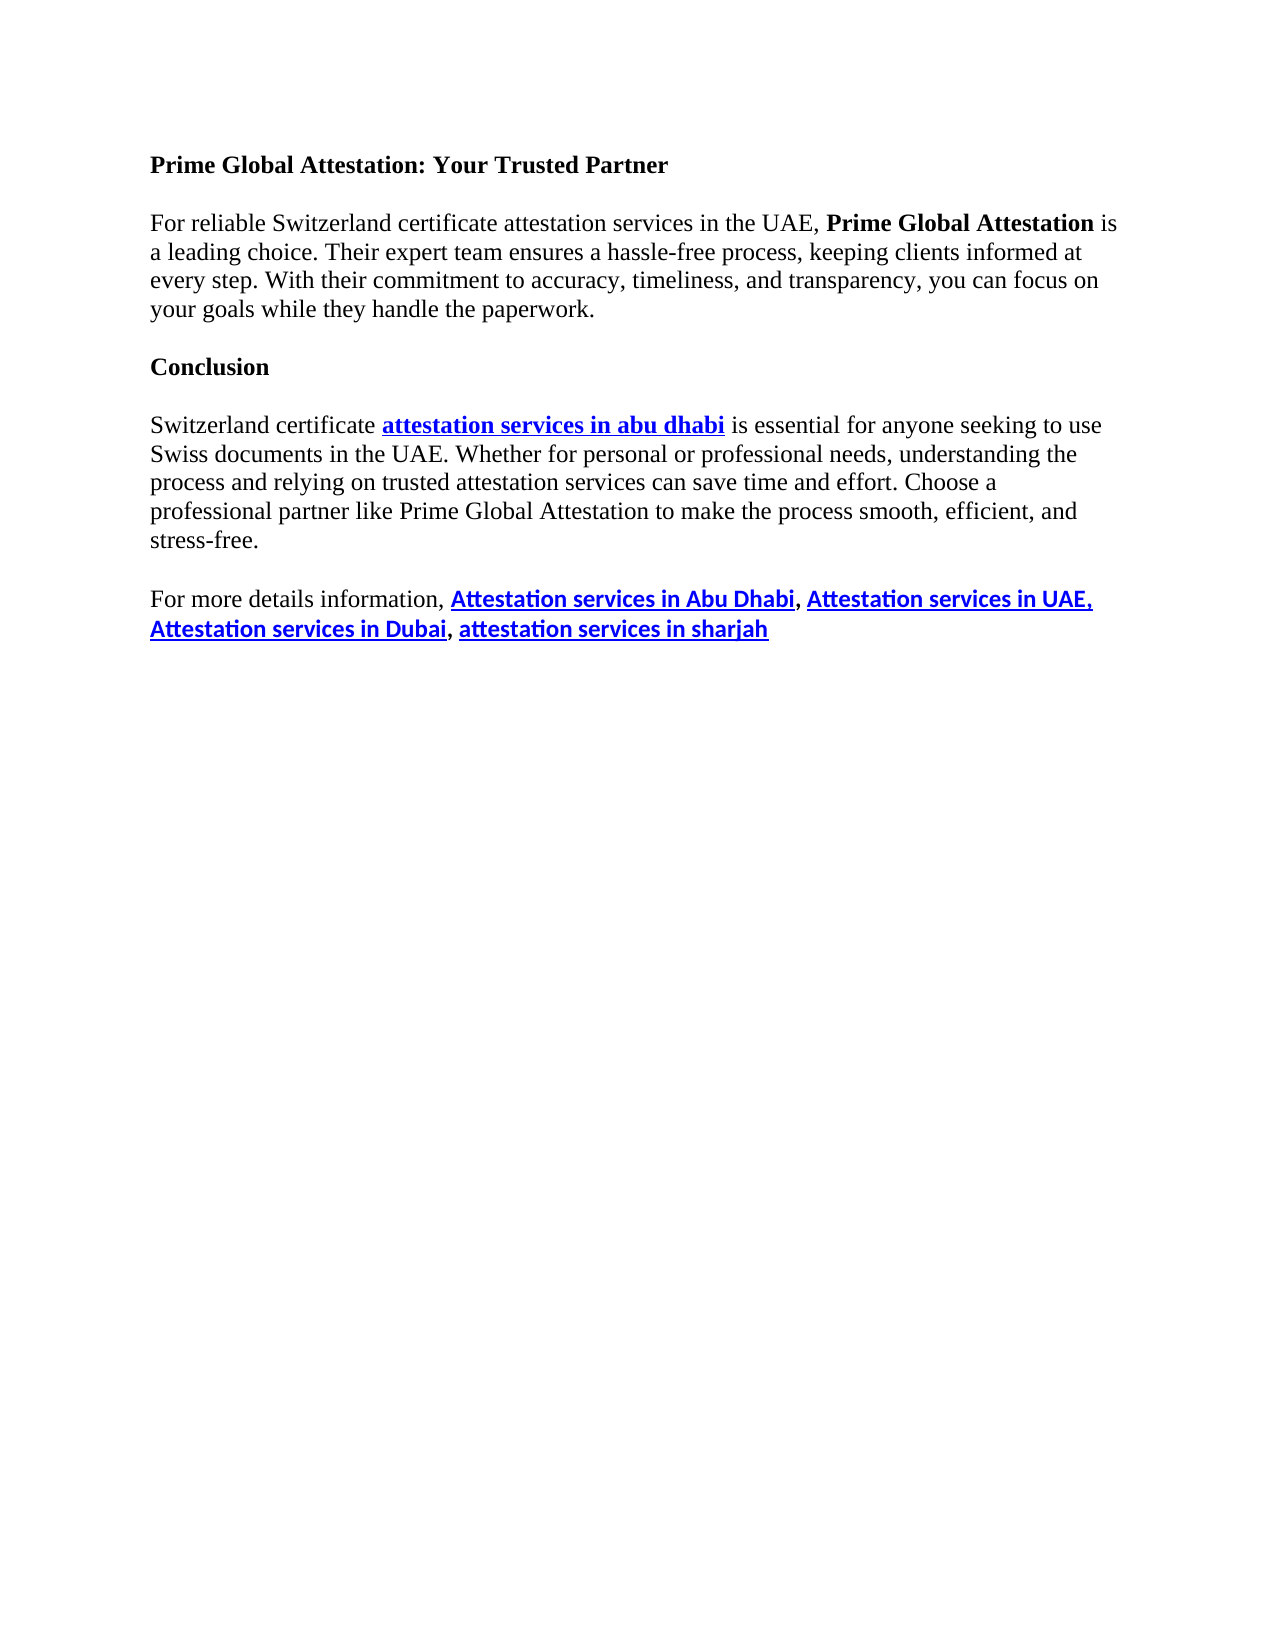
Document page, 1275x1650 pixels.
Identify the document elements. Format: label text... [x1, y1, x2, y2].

text Prime Global Attestation: Your Trusted Partner [150, 150, 1125, 179]
text For more details information, Attestation services in Abu Dhabi, Attestation services in UAE, Attestation services in Dubai, attestation services in sharjah [150, 583, 1125, 644]
text Conclusion [150, 352, 1125, 381]
text Switzerland certificate attestation services in abu dhabi is essential for anyone seeking to use Swiss documents in the UAE. Whether for personal or professional needs, understanding the process and relying on trusted attestation services can save time and effort. Choose a professional partner like Prime Global Attestation to make the process smooth, efficient, and stress-free. [150, 410, 1125, 554]
text For reliable Switzerland certificate attestation services in the UAE, Prime Global Attestation is a leading choice. Their expert team ensures a hassle-free process, keeping clients informed at every step. With their commitment to accuracy, timeliness, and transparency, you can focus on your goals while they handle the paperwork. [150, 208, 1125, 323]
